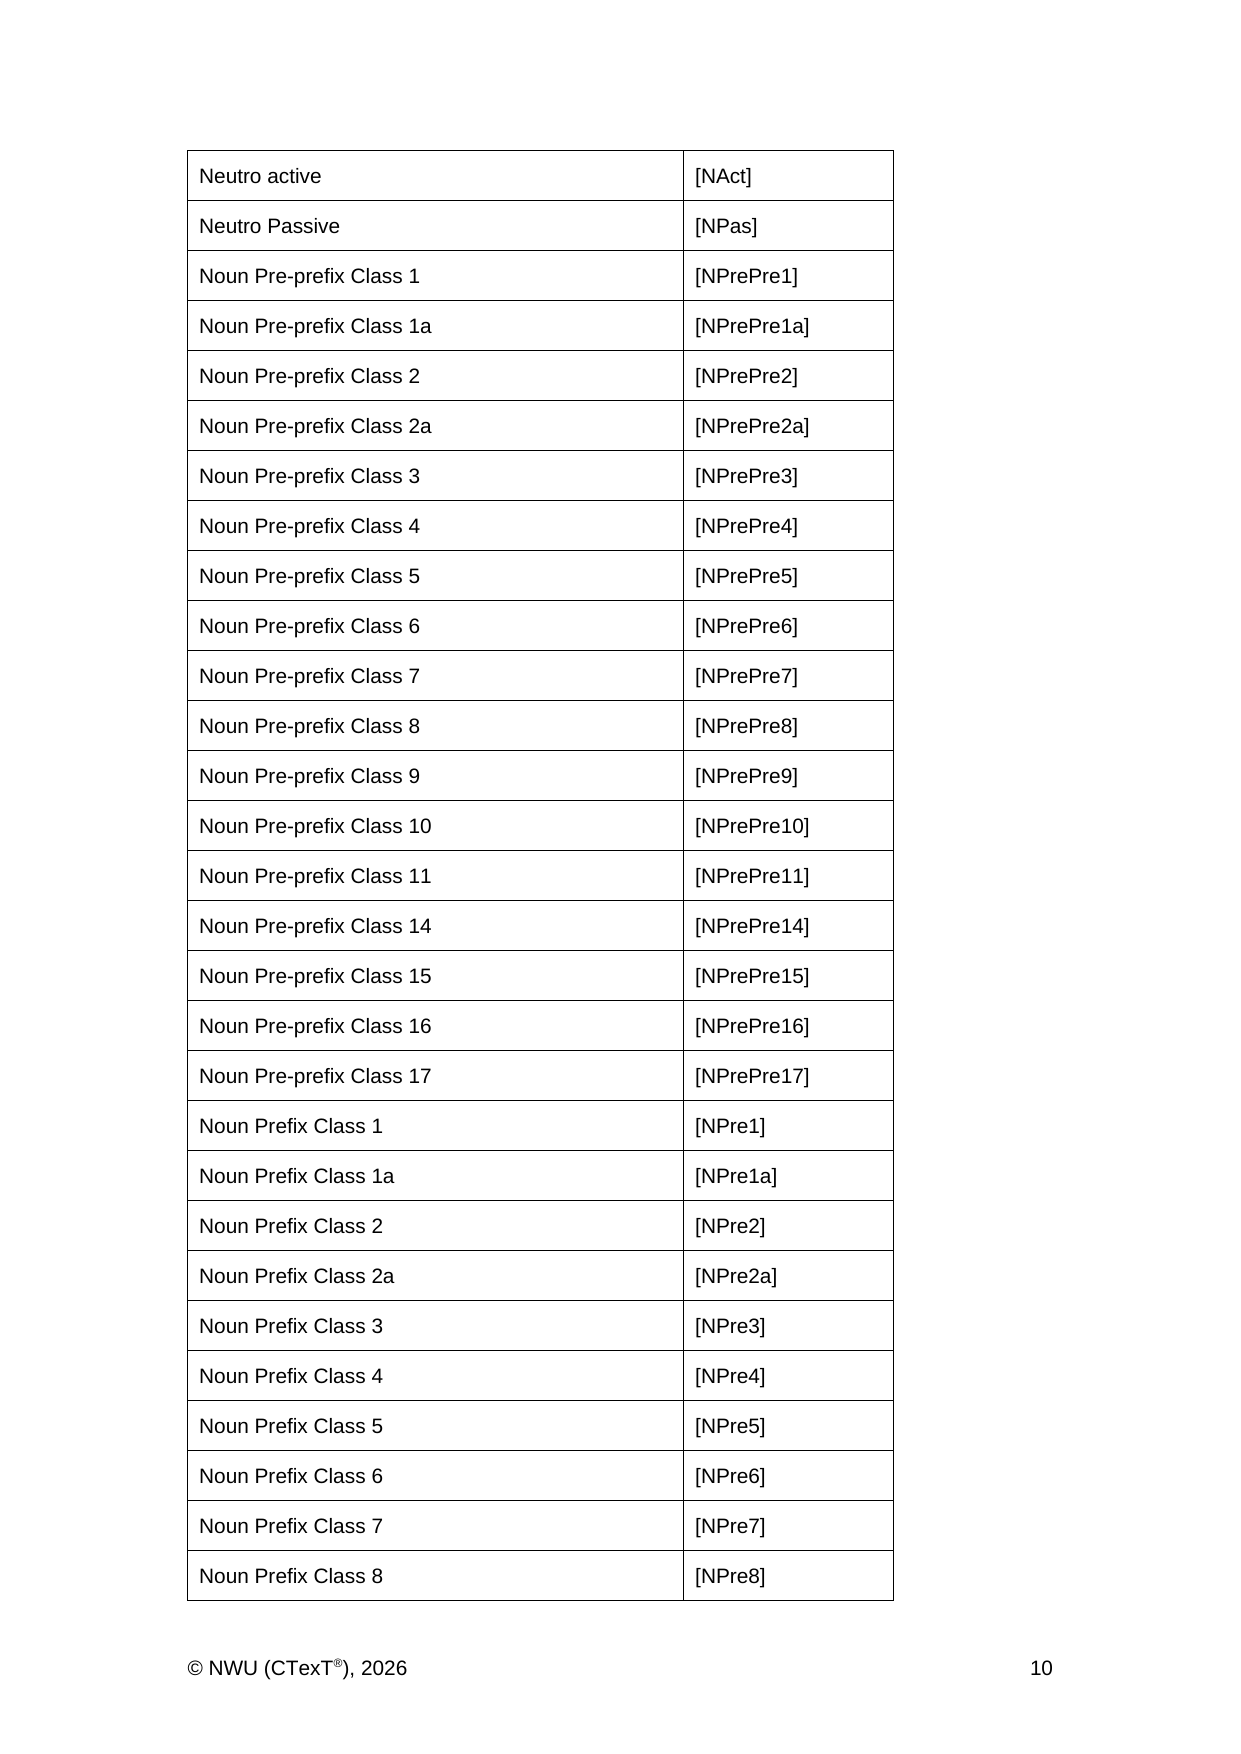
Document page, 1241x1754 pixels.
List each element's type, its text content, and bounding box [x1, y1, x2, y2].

table_cell Noun Pre-prefix Class 7 [188, 651, 683, 700]
table_cell [NPas] [684, 201, 893, 250]
table_cell [NPre7] [684, 1501, 893, 1550]
table_cell [NPrePre10] [684, 801, 893, 850]
table_cell Noun Pre-prefix Class 1 [188, 251, 683, 300]
table_cell [NPre8] [684, 1551, 893, 1600]
table_cell Neutro Passive [188, 201, 683, 250]
table_cell [NPre1] [684, 1101, 893, 1150]
table_cell Noun Pre-prefix Class 3 [188, 451, 683, 500]
table_cell Noun Pre-prefix Class 4 [188, 501, 683, 550]
table_cell Noun Pre-prefix Class 5 [188, 551, 683, 600]
table_cell [NPre5] [684, 1401, 893, 1450]
table_cell Noun Pre-prefix Class 2 [188, 351, 683, 400]
table_cell [NPrePre8] [684, 701, 893, 750]
table_cell [NPre2a] [684, 1251, 893, 1300]
table_cell Noun Pre-prefix Class 9 [188, 751, 683, 800]
table_cell [NPrePre11] [684, 851, 893, 900]
table_cell [NPrePre17] [684, 1051, 893, 1100]
table_cell [NPrePre2] [684, 351, 893, 400]
table_cell [NPrePre7] [684, 651, 893, 700]
table_cell Noun Pre-prefix Class 10 [188, 801, 683, 850]
table_cell Noun Pre-prefix Class 2a [188, 401, 683, 450]
table_cell [NPrePre3] [684, 451, 893, 500]
table_cell [NPrePre5] [684, 551, 893, 600]
table_cell Noun Prefix Class 4 [188, 1351, 683, 1400]
table_cell Noun Prefix Class 2 [188, 1201, 683, 1250]
table_cell [NPrePre2a] [684, 401, 893, 450]
table_cell Noun Pre-prefix Class 17 [188, 1051, 683, 1100]
table_cell Noun Prefix Class 2a [188, 1251, 683, 1300]
table_cell Noun Pre-prefix Class 15 [188, 951, 683, 1000]
table_cell [NPrePre1a] [684, 301, 893, 350]
table_cell [NPrePre15] [684, 951, 893, 1000]
table_cell Noun Pre-prefix Class 6 [188, 601, 683, 650]
table_cell Noun Prefix Class 1 [188, 1101, 683, 1150]
table_cell Noun Prefix Class 6 [188, 1451, 683, 1500]
table_cell [NPre6] [684, 1451, 893, 1500]
table_cell Noun Prefix Class 3 [188, 1301, 683, 1350]
table_cell [NPrePre14] [684, 901, 893, 950]
table_cell Noun Pre-prefix Class 1a [188, 301, 683, 350]
table_cell Noun Pre-prefix Class 8 [188, 701, 683, 750]
table_cell Noun Prefix Class 5 [188, 1401, 683, 1450]
table_cell Noun Prefix Class 7 [188, 1501, 683, 1550]
table_cell Noun Pre-prefix Class 11 [188, 851, 683, 900]
table_cell [NAct] [684, 151, 893, 200]
table_cell [NPrePre1] [684, 251, 893, 300]
table_cell [NPrePre4] [684, 501, 893, 550]
table_cell Neutro active [188, 151, 683, 200]
table_cell [NPre4] [684, 1351, 893, 1400]
table_cell Noun Prefix Class 8 [188, 1551, 683, 1600]
table_cell Noun Pre-prefix Class 14 [188, 901, 683, 950]
table_cell [NPrePre9] [684, 751, 893, 800]
table_cell [NPrePre6] [684, 601, 893, 650]
table_cell [NPre3] [684, 1301, 893, 1350]
table_cell Noun Pre-prefix Class 16 [188, 1001, 683, 1050]
table_cell Noun Prefix Class 1a [188, 1151, 683, 1200]
table_cell [NPre1a] [684, 1151, 893, 1200]
table_cell [NPre2] [684, 1201, 893, 1250]
table_cell [NPrePre16] [684, 1001, 893, 1050]
